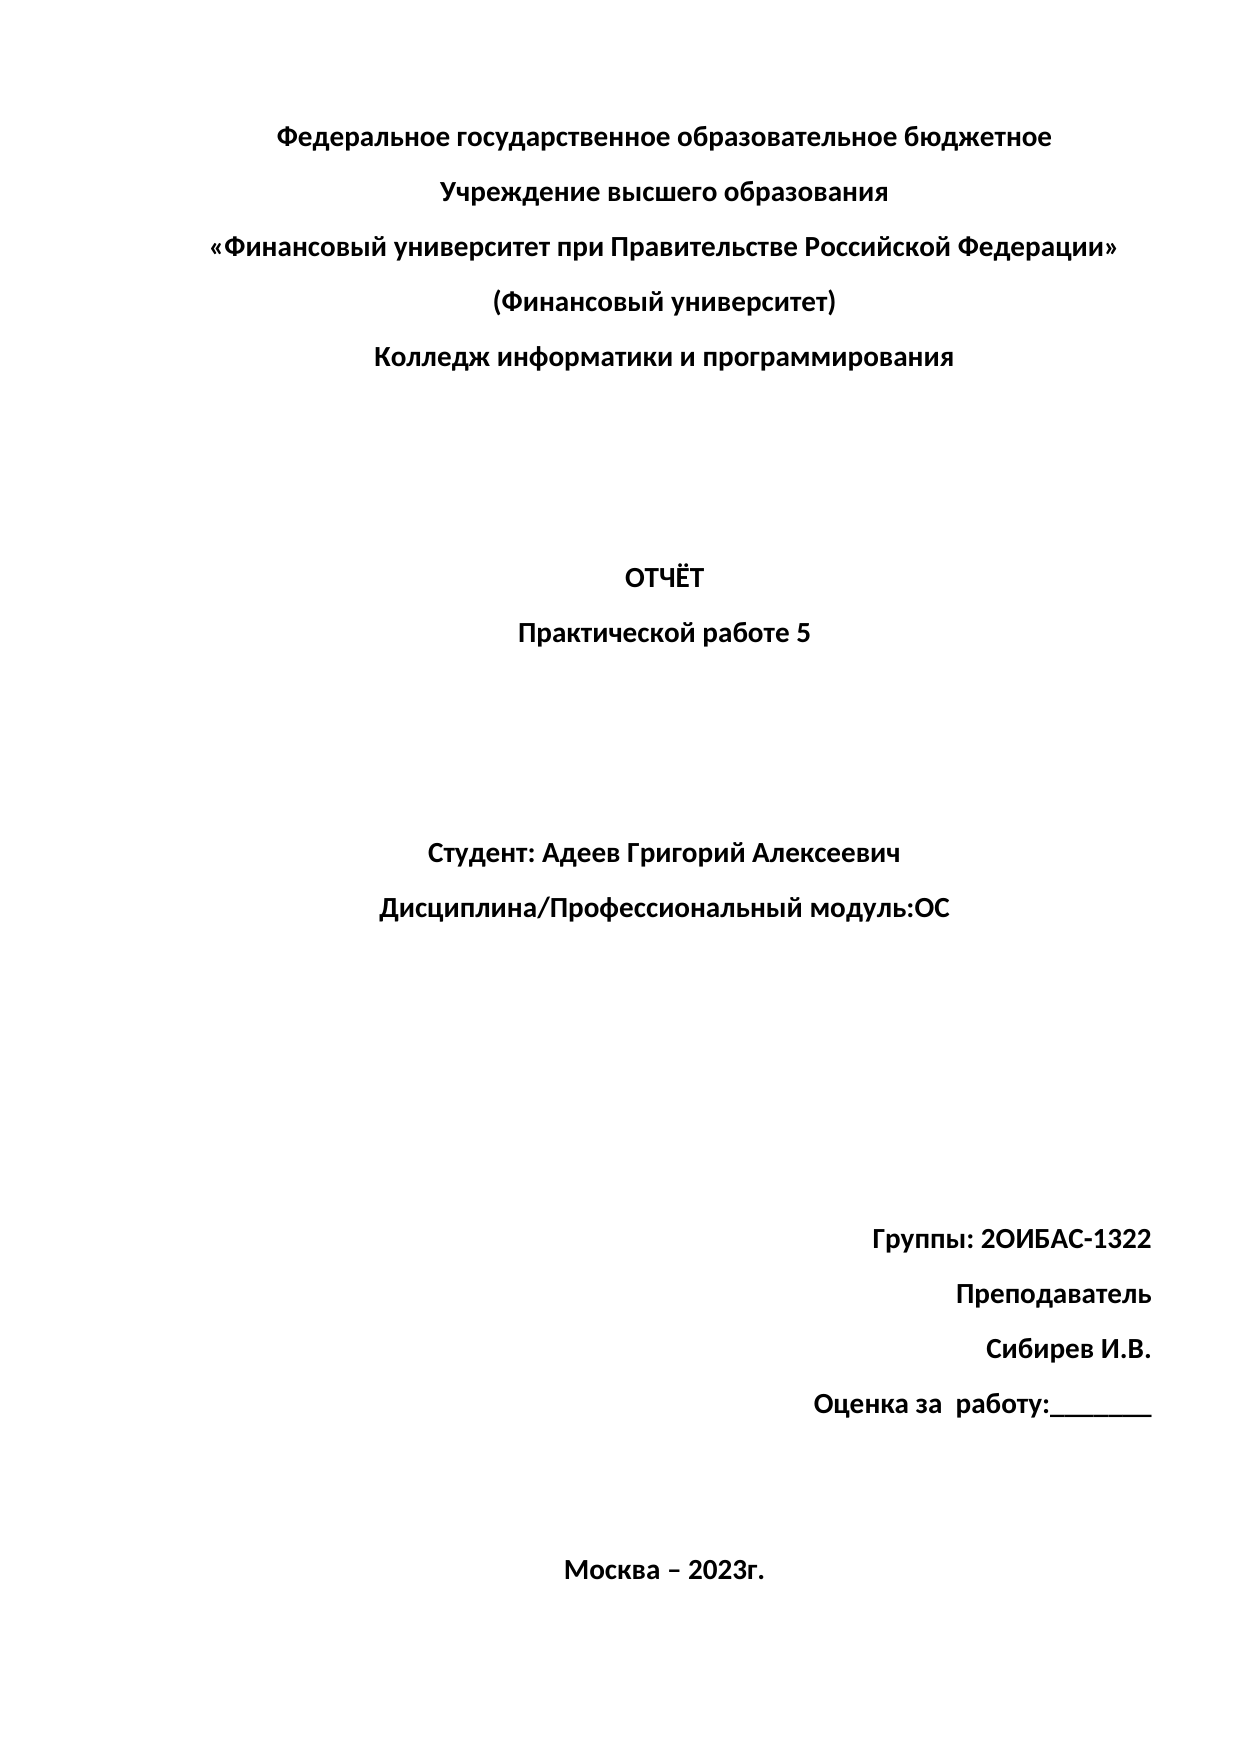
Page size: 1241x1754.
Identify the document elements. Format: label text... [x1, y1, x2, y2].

text Дисциплина/Профессиональный модуль:ОС [177, 889, 1152, 925]
text Колледж информатики и программирования [177, 338, 1152, 374]
text «Финансовый университет при Правительстве Российской Федерации» [177, 228, 1152, 264]
text Группы: 2ОИБАС-1322 [177, 1220, 1152, 1256]
text Федеральное государственное образовательное бюджетное [177, 118, 1152, 154]
text Сибирев И.В. [177, 1330, 1152, 1366]
text Оценка за работу:_______ [177, 1386, 1152, 1421]
text Практической работе 5 [177, 614, 1152, 650]
text Учреждение высшего образования [177, 173, 1152, 209]
text Студент: Адеев Григорий Алексеевич [177, 834, 1152, 870]
text Преподаватель [177, 1275, 1152, 1311]
text (Финансовый университет) [177, 283, 1152, 319]
text ОТЧЁТ [177, 559, 1152, 594]
text Москва – 2023г. [177, 1551, 1152, 1586]
